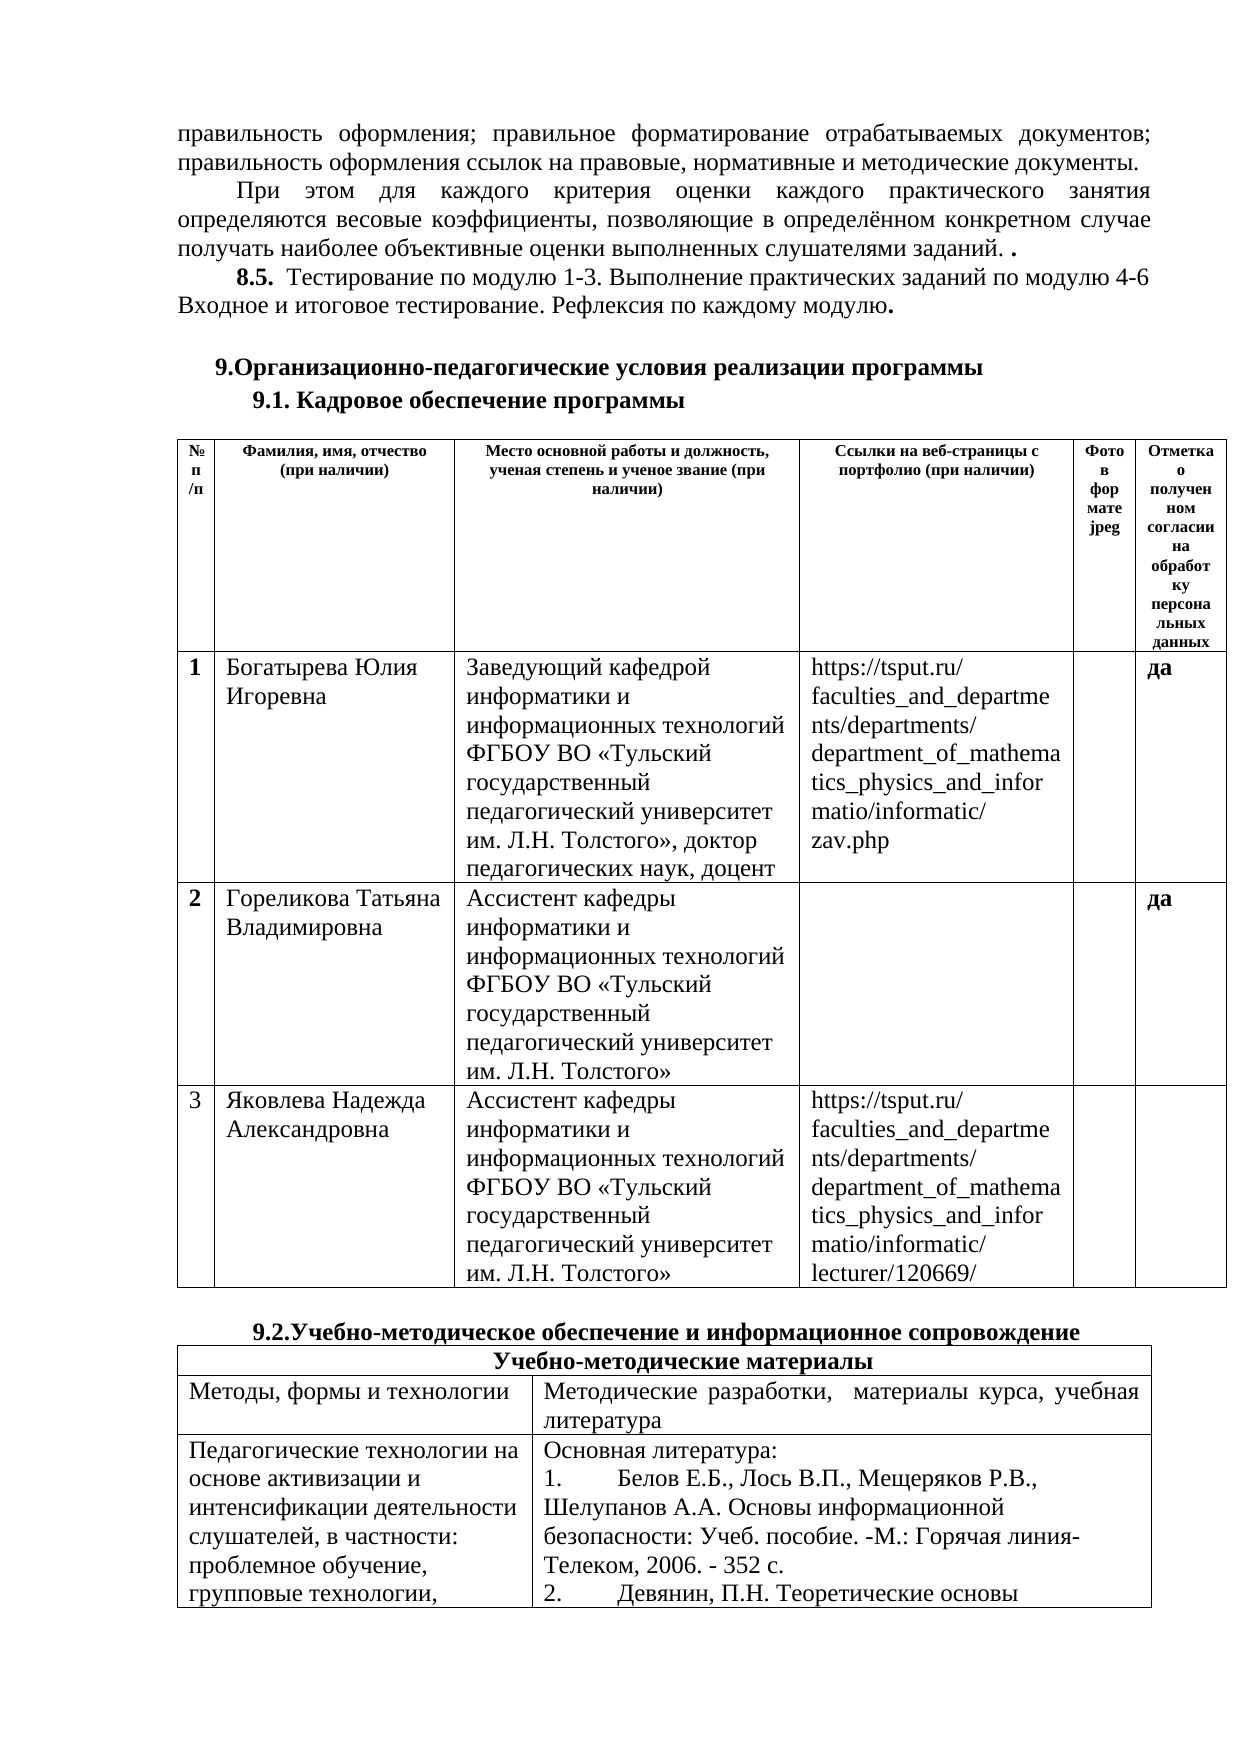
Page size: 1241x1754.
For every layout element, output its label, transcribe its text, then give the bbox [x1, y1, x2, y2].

table_cell Гореликова Татьяна Владимировна [215, 883, 454, 1084]
text 9.2.Учебно-методическое обеспечение и информационное сопровождение [252, 1317, 1152, 1345]
table_cell https://tsput.ru/faculties_and_departments/departments/department_of_mathematics_physics_and_informatio/informatic/zav.php [800, 652, 1073, 882]
table_cell да [1136, 652, 1226, 882]
table_header Фото в формате jpeg [1074, 440, 1135, 651]
table_cell Методы, формы и технологии [178, 1376, 532, 1434]
table_cell Методические разработки, материалы курса, учебная литература [533, 1376, 1151, 1434]
table_cell Ассистент кафедры информатики и информационных технологий ФГБОУ ВО «Тульский государственный педагогический университет им. Л.Н. Толстого» [455, 1086, 799, 1287]
table_header Учебно-методические материалы [178, 1346, 1151, 1375]
table_cell https://tsput.ru/faculties_and_departments/departments/department_of_mathematics_physics_and_informatio/informatic/lecturer/120669/ [800, 1086, 1073, 1287]
text 9.1. Кадровое обеспечение программы [252, 385, 1152, 414]
table_cell [1074, 883, 1135, 1084]
text 9.Организационно-педагогические условия реализации программы [215, 352, 1152, 381]
table_cell да [1136, 883, 1226, 1084]
table_cell [1074, 1086, 1135, 1287]
table_cell Заведующий кафедрой информатики и информационных технологий ФГБОУ ВО «Тульский государственный педагогический университет им. Л.Н. Толстого», доктор педагогических наук, доцент [455, 652, 799, 882]
table_cell Ассистент кафедры информатики и информационных технологий ФГБОУ ВО «Тульский государственный педагогический университет им. Л.Н. Толстого» [455, 883, 799, 1084]
table_header Отметка о полученном согласии на обработку персональных данных [1136, 440, 1226, 651]
table_cell [1136, 1086, 1226, 1287]
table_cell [178, 1435, 532, 1607]
table_cell 3 [178, 1086, 214, 1287]
text 8.5. Тестирование по модулю 1-3. Выполнение практических заданий по модулю 4-6 [177, 262, 1152, 291]
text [177, 118, 1152, 176]
text Входное и итоговое тестирование. Рефлексия по каждому модулю. [177, 291, 1152, 319]
table_header Фамилия, имя, отчество (при наличии) [215, 440, 454, 651]
table_header Ссылки на веб-страницы с портфолио (при наличии) [800, 440, 1073, 651]
table_cell Богатырева Юлия Игоревна [215, 652, 454, 882]
table_cell [800, 883, 1073, 1084]
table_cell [533, 1435, 1151, 1607]
table_cell 2 [178, 883, 214, 1084]
table_cell [1074, 652, 1135, 882]
table_header Место основной работы и должность, ученая степень и ученое звание (при наличии) [455, 440, 799, 651]
table_cell 1 [178, 652, 214, 882]
text При этом для каждого критерия оценки каждого практического занятия определяются весовые коэффициенты, позволяющие в определённом конкретном случае получать наиболее объективные оценки выполненных слушателями заданий. . [177, 176, 1152, 262]
table_cell Яковлева Надежда Александровна [215, 1086, 454, 1287]
table_header № п/п [178, 440, 214, 651]
